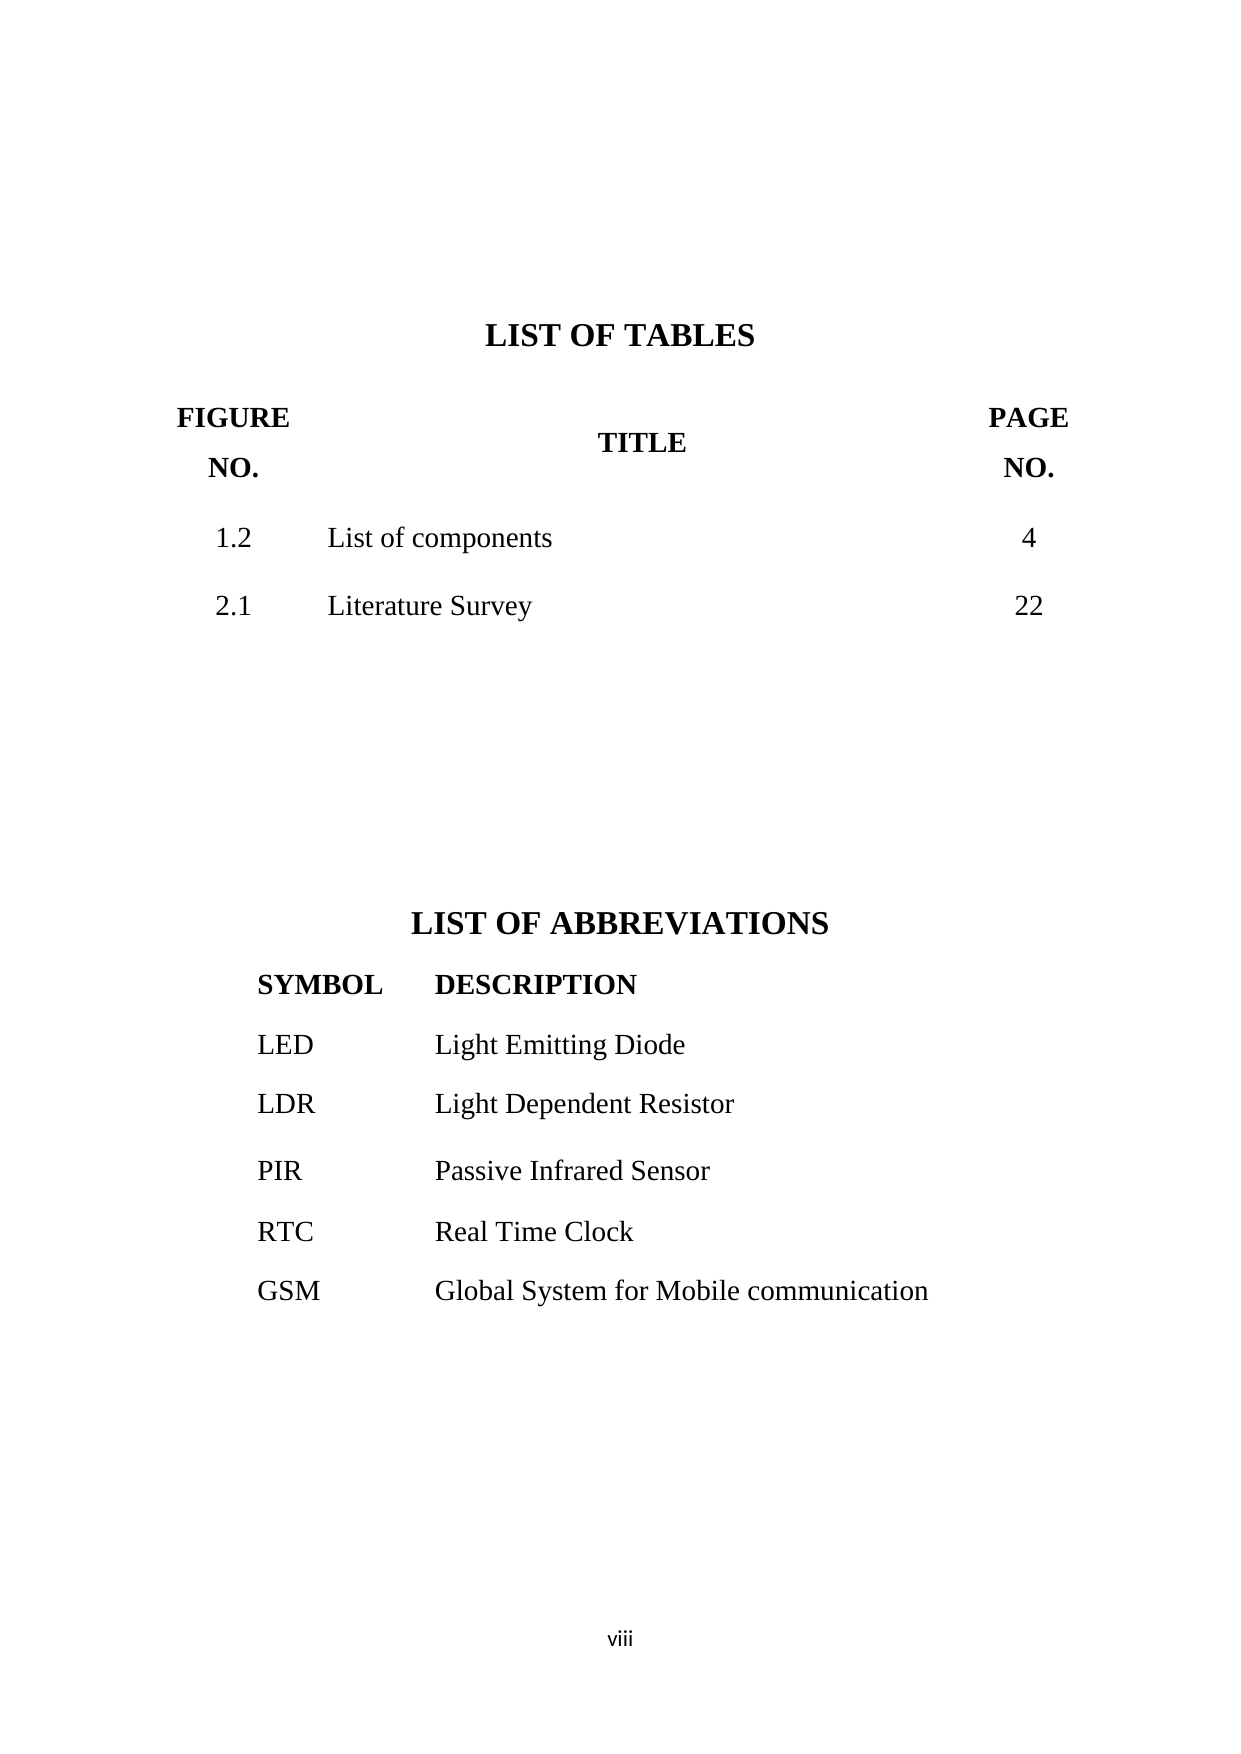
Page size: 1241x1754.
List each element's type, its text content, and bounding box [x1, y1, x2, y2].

table_cell 2.1 [151, 588, 316, 655]
table_cell 1.2 [151, 520, 316, 588]
table_cell 4 [968, 520, 1090, 588]
table_cell Light Emitting Diode [423, 1028, 1089, 1087]
table_cell RTC [246, 1214, 423, 1273]
table_cell Real Time Clock [423, 1214, 1089, 1273]
table_cell GSM [246, 1273, 423, 1372]
table_header PAGE NO. [968, 398, 1090, 520]
text LIST OF TABLES [150, 315, 1090, 353]
table_header SYMBOL [246, 967, 423, 1027]
table_cell List of components [316, 520, 968, 588]
text LIST OF ABBREVIATIONS [150, 903, 1090, 941]
table_header DESCRIPTION [423, 967, 1089, 1027]
table_header TITLE [316, 398, 968, 520]
table_cell LED [246, 1028, 423, 1087]
table_header FIGURE NO. [151, 398, 316, 520]
table_cell LDR [246, 1087, 423, 1153]
table_cell Literature Survey [316, 588, 968, 655]
table_cell Global System for Mobile communication [423, 1273, 1089, 1372]
table_cell Passive Infrared Sensor [423, 1153, 1089, 1214]
table_cell PIR [246, 1153, 423, 1214]
table_cell Light Dependent Resistor [423, 1087, 1089, 1153]
table_cell 22 [968, 588, 1090, 655]
